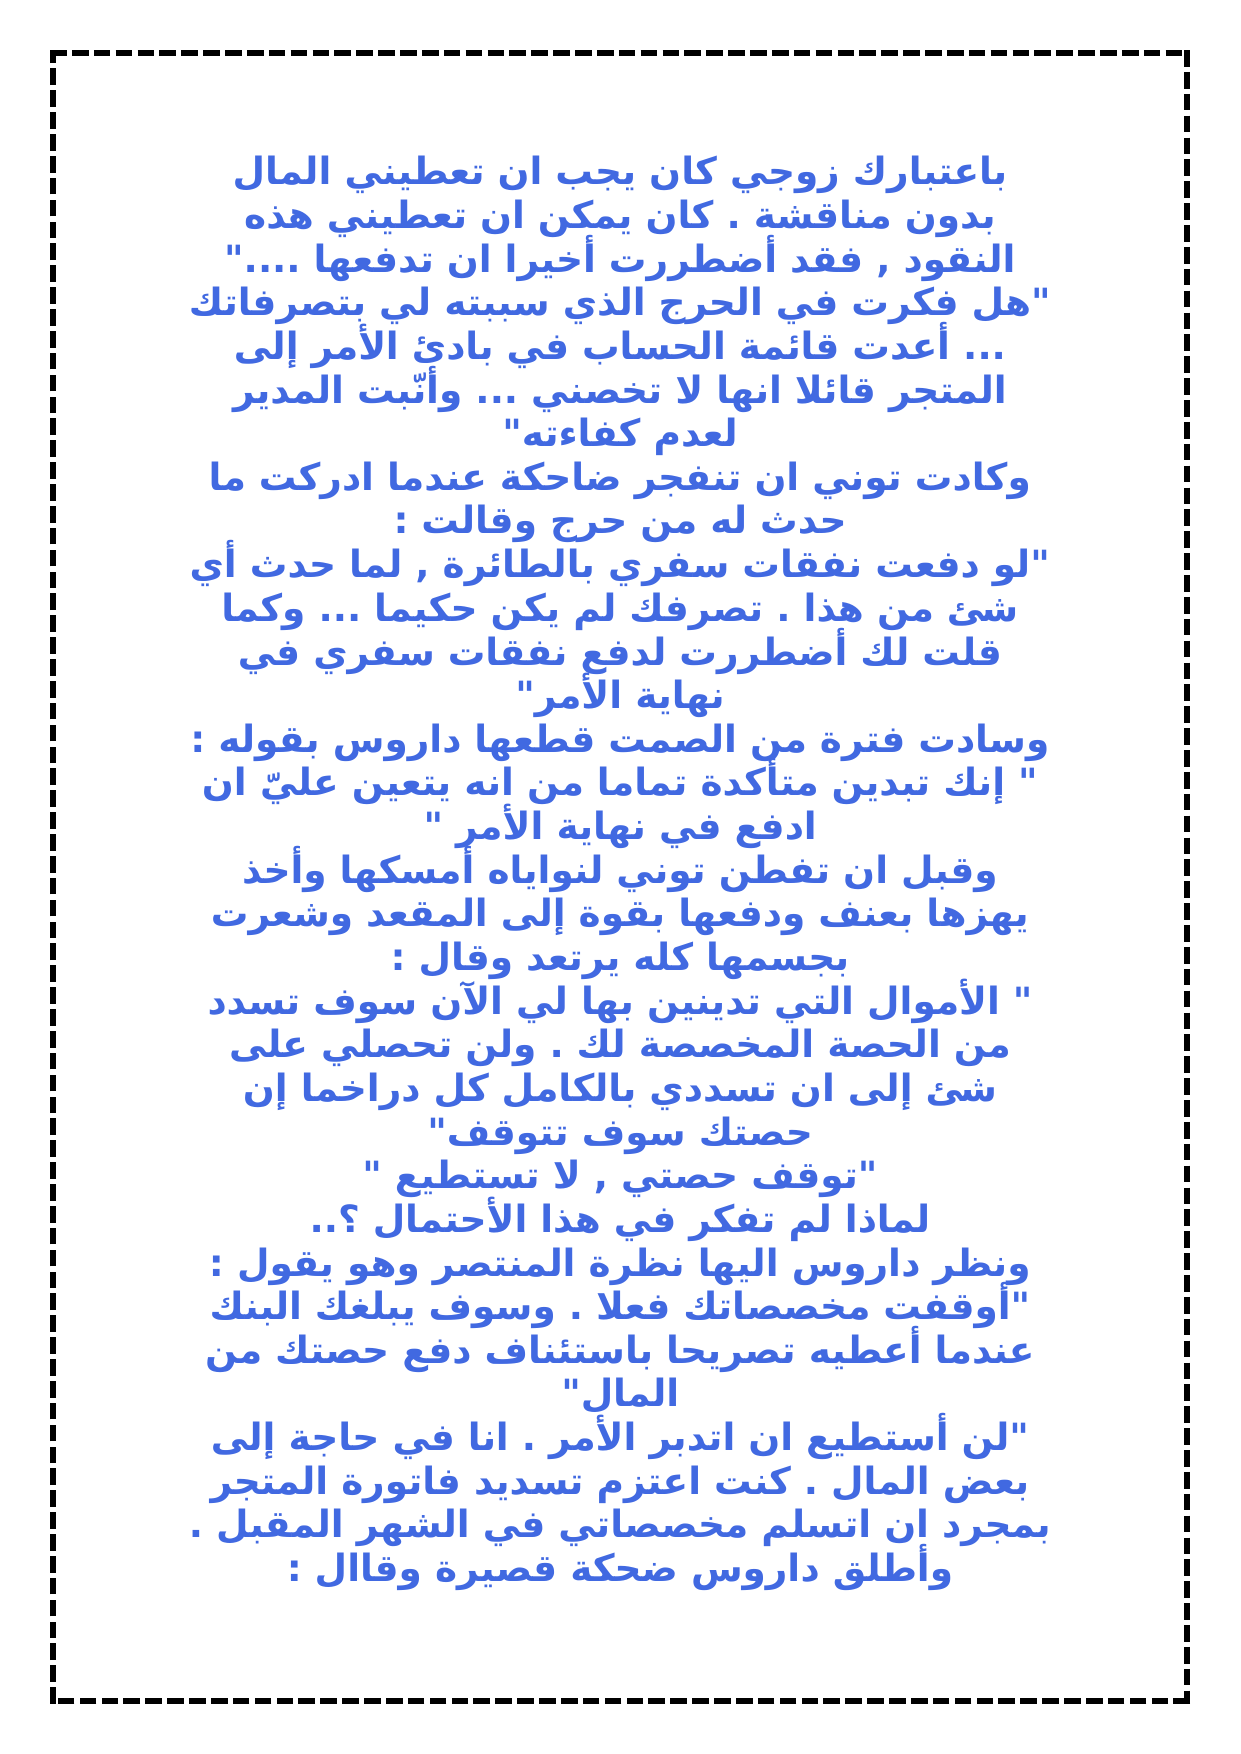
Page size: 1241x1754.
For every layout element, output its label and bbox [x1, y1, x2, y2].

text [187, 150, 1053, 1590]
